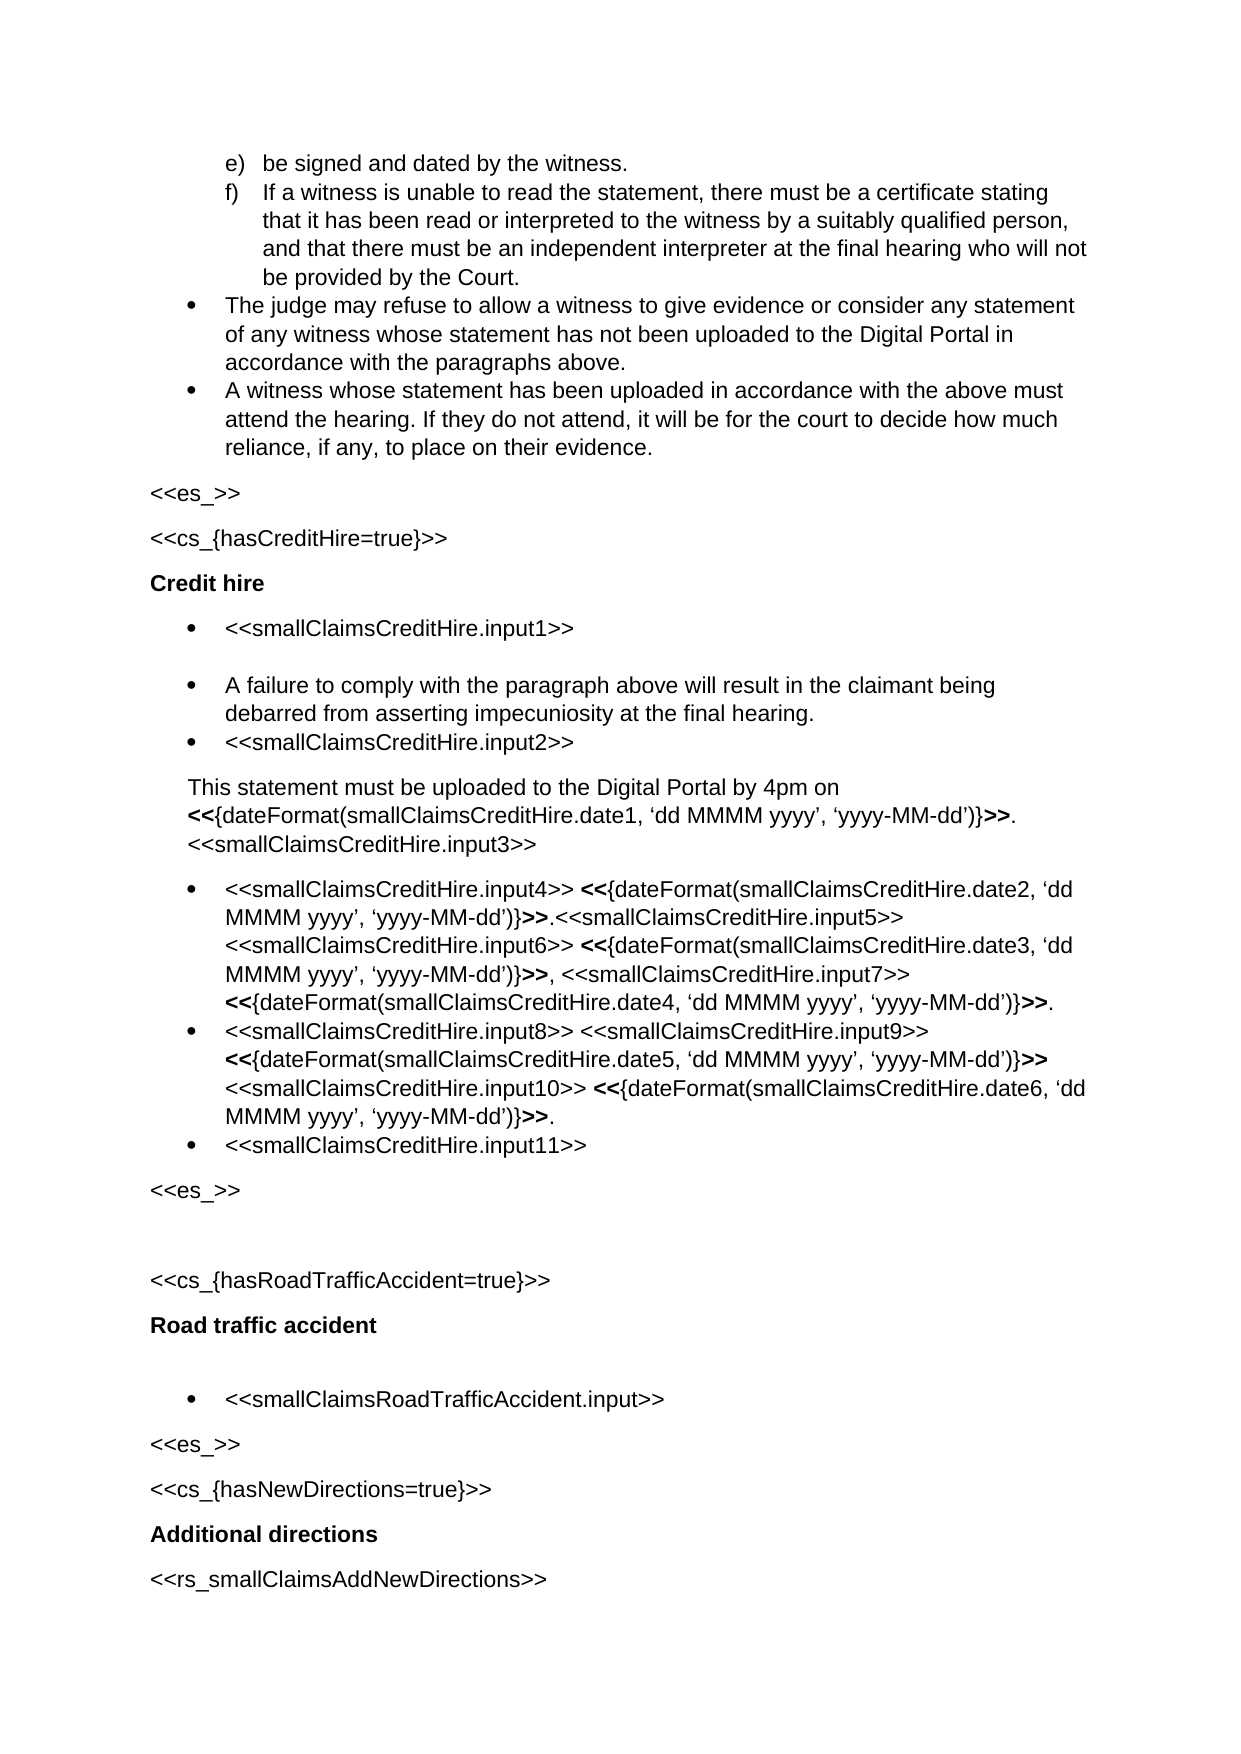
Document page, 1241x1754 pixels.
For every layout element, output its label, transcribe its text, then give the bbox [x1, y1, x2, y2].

text <<cs_{hasCreditHire=true}>> [150, 524, 1090, 551]
text <<cs_{hasNewDirections=true}>> [150, 1476, 1090, 1502]
list <<smallClaimsCreditHire.input1>> [187, 615, 1090, 641]
list <<smallClaimsRoadTrafficAccident.input>> [187, 1386, 1090, 1412]
list If a witness is unable to read the statement, there must be a certificate stating that it has been read or interpreted to the witness by a suitably qualified person, and that there must be an independent interpreter at the final hearing who will not be provided by the Court. [225, 178, 1090, 290]
list A witness whose statement has been uploaded in accordance with the above must attend the hearing. If they do not attend, it will be for the court to decide how much reliance, if any, to place on their evidence. [187, 377, 1090, 461]
list <<smallClaimsCreditHire.input4>> <<{dateFormat(smallClaimsCreditHire.date2, ‘dd MMMM yyyy’, ‘yyyy-MM-dd’)}>>.<<smallClaimsCreditHire.input5>> <<smallClaimsCreditHire.input6>> <<{dateFormat(smallClaimsCreditHire.date3, ‘dd MMMM yyyy’, ‘yyyy-MM-dd’)}>>, <<smallClaimsCreditHire.input7>> <<{dateFormat(smallClaimsCreditHire.date4, ‘dd MMMM yyyy’, ‘yyyy-MM-dd’)}>>. [187, 876, 1090, 1016]
text <<es_>> [150, 479, 1090, 506]
text <<es_>> [150, 1177, 1090, 1203]
text Additional directions [150, 1521, 1090, 1547]
text Credit hire [150, 570, 1090, 596]
list <<smallClaimsCreditHire.input8>> <<smallClaimsCreditHire.input9>> <<{dateFormat(smallClaimsCreditHire.date5, ‘dd MMMM yyyy’, ‘yyyy-MM-dd’)}>> <<smallClaimsCreditHire.input10>> <<{dateFormat(smallClaimsCreditHire.date6, ‘dd MMMM yyyy’, ‘yyyy-MM-dd’)}>>. [187, 1018, 1090, 1129]
list be signed and dated by the witness. [225, 150, 1090, 176]
list The judge may refuse to allow a witness to give evidence or consider any statement of any witness whose statement has not been uploaded to the Digital Portal in accordance with the paragraphs above. [187, 292, 1090, 375]
list <<smallClaimsCreditHire.input2>> [187, 728, 1090, 755]
text This statement must be uploaded to the Digital Portal by 4pm on <<{dateFormat(smallClaimsCreditHire.date1, ‘dd MMMM yyyy’, ‘yyyy-MM-dd’)}>>. <<smallClaimsCreditHire.input3>> [187, 774, 1090, 857]
list <<smallClaimsCreditHire.input11>> [187, 1132, 1090, 1158]
text <<es_>> [150, 1431, 1090, 1457]
text <<cs_{hasRoadTrafficAccident=true}>> [150, 1267, 1090, 1293]
text <<rs_smallClaimsAddNewDirections>> [150, 1566, 1090, 1592]
text Road traffic accident [150, 1312, 1090, 1338]
list A failure to comply with the paragraph above will result in the claimant being debarred from asserting impecuniosity at the final hearing. [187, 672, 1090, 726]
